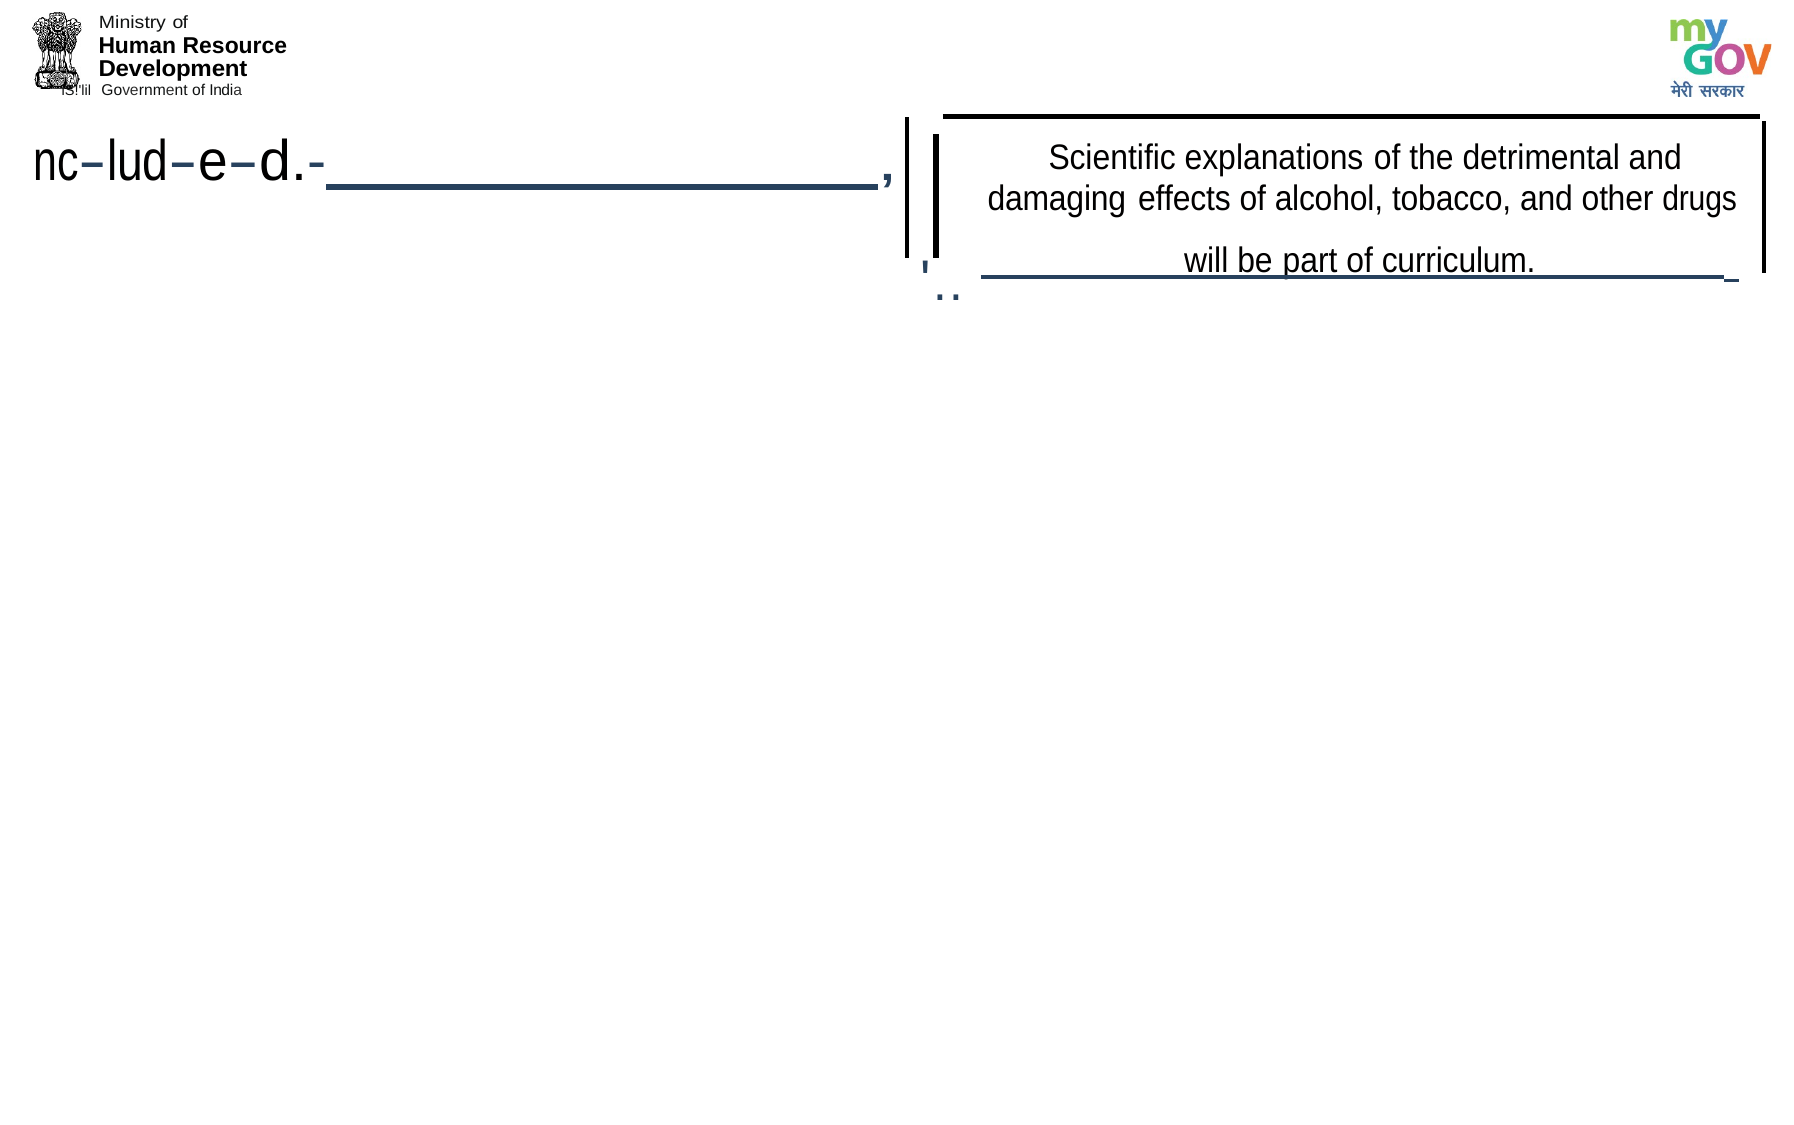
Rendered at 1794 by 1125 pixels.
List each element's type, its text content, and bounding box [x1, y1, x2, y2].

picture [32, 12, 82, 89]
text Scientific explanations of the detrimental and damaging effects of alcohol, tobacco, and other drugs [987, 136, 1794, 217]
text '.. will be part of curriculum. [920, 219, 1794, 312]
picture [1670, 19, 1772, 97]
